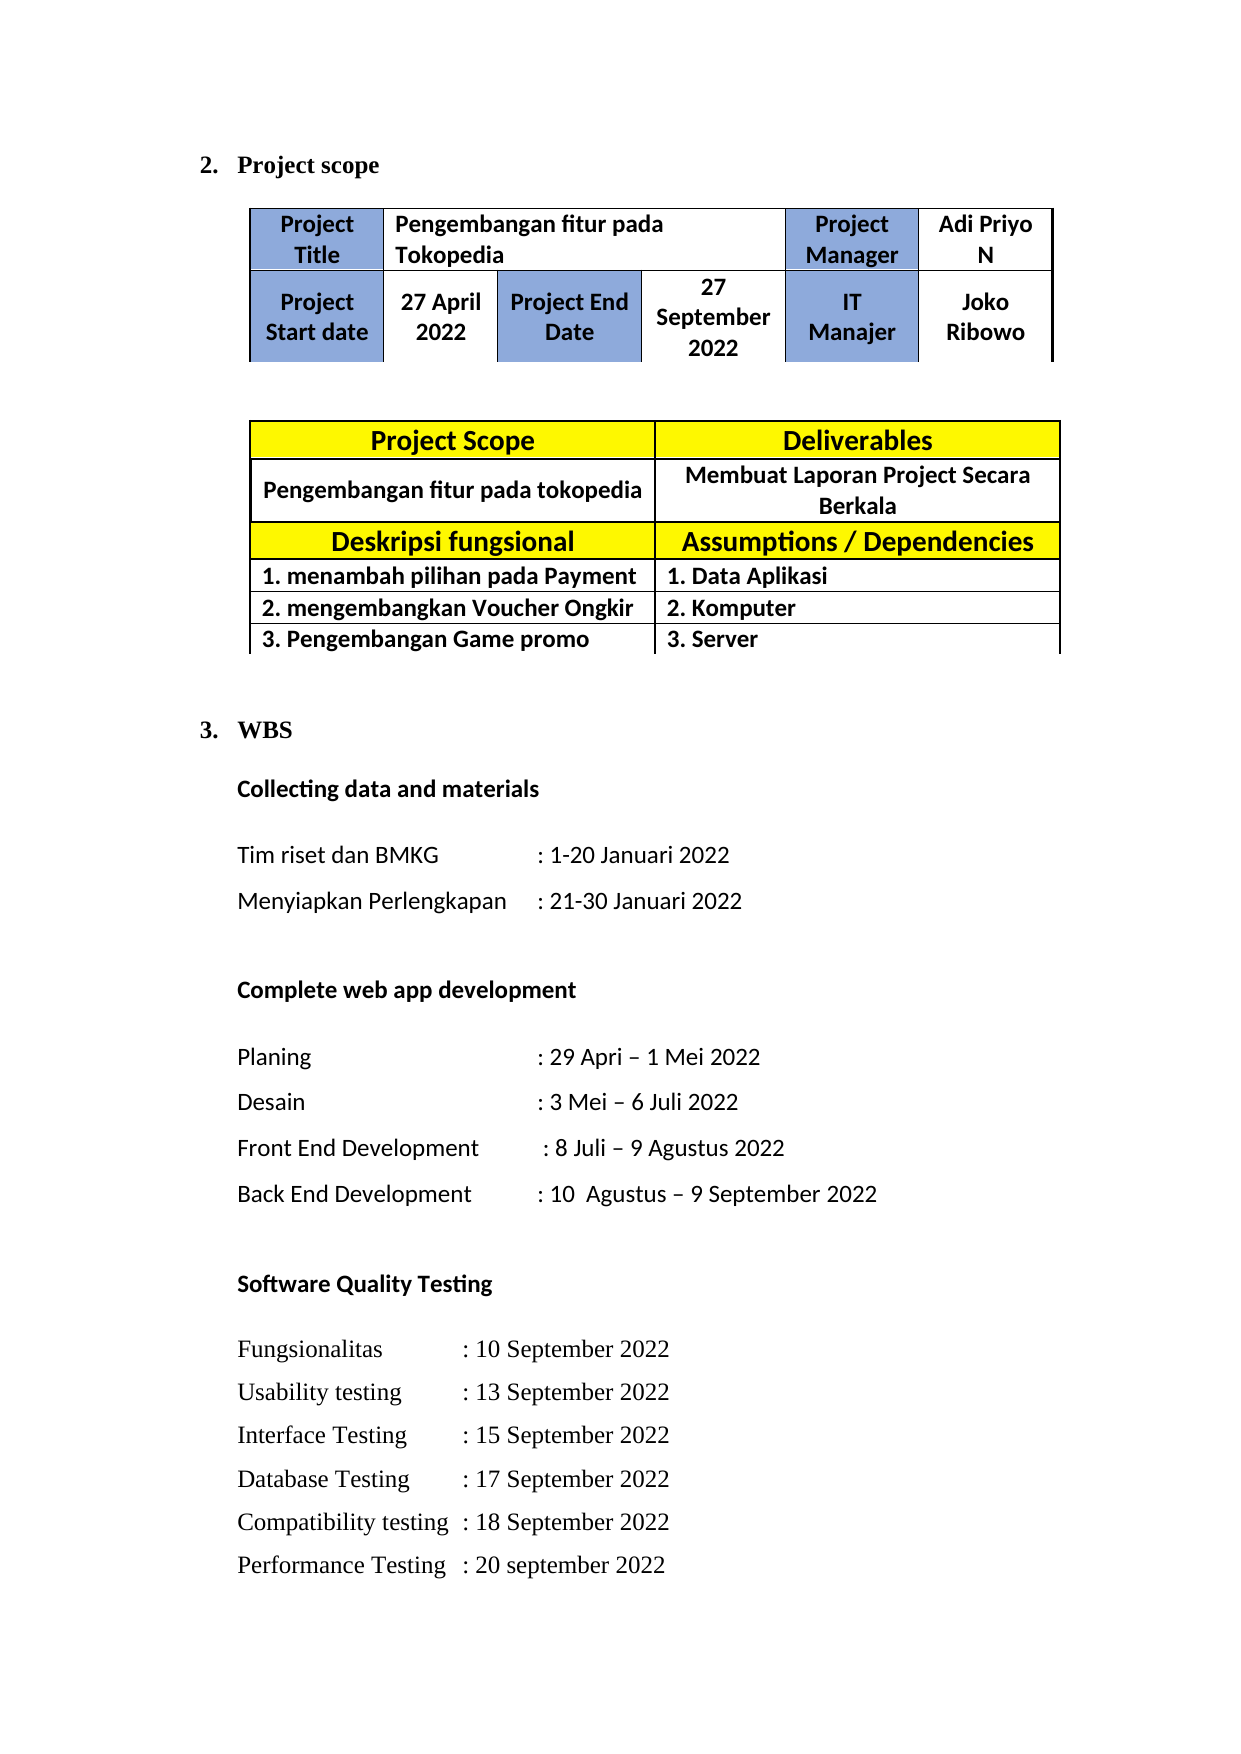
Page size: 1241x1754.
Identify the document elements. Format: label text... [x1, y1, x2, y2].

table_cell 2. Komputer [656, 592, 1059, 622]
list Usability testing : 13 September 2022 [237, 1377, 1003, 1406]
table_cell 2. mengembangkan Voucher Ongkir [251, 592, 654, 622]
text Complete web app development [237, 974, 1003, 1005]
list Back End Development : 10 Agustus – 9 September 2022 [237, 1178, 1003, 1208]
table_cell 27 April 2022 [384, 271, 497, 362]
list Database Testing : 17 September 2022 [237, 1464, 1003, 1492]
table_cell Pengembangan fitur pada tokopedia [252, 460, 654, 521]
table_header Project Manager [786, 209, 918, 269]
table_cell Assumptions / Dependencies [656, 523, 1059, 558]
table_header Project Scope [251, 422, 654, 457]
list Planing : 29 Apri – 1 Mei 2022 [237, 1041, 1003, 1071]
table_cell Project End Date [498, 271, 641, 362]
list Interface Testing : 15 September 2022 [237, 1421, 1003, 1449]
text Collecting data and materials [237, 773, 1003, 804]
list Compatibility testing : 18 September 2022 [237, 1507, 1003, 1536]
text Software Quality Testing [237, 1268, 1003, 1298]
table_cell Project Start date [251, 271, 383, 362]
list Desain : 3 Mei – 6 Juli 2022 [237, 1087, 1003, 1117]
table_header Deliverables [656, 422, 1059, 457]
table_cell Deskripsi fungsional [251, 523, 654, 558]
table_cell 1. Data Aplikasi [656, 560, 1059, 591]
table_cell 3. Server [656, 624, 1059, 654]
list Performance Testing : 20 september 2022 [237, 1550, 1003, 1579]
table_header Pengembangan fitur pada Tokopedia [384, 209, 785, 269]
list Front End Development : 8 Juli – 9 Agustus 2022 [237, 1132, 1003, 1163]
list Menyiapkan Perlengkapan : 21-30 Januari 2022 [237, 885, 1003, 916]
table_cell 27 September 2022 [642, 271, 785, 362]
subtitle WBS [199, 716, 1003, 744]
table_cell Membuat Laporan Project Secara Berkala [656, 460, 1059, 521]
list Fungsionalitas : 10 September 2022 [237, 1334, 1003, 1363]
table_header Project Title [251, 209, 383, 269]
table_cell IT Manajer [786, 271, 918, 362]
subtitle Project scope [199, 150, 1003, 179]
table_cell 3. Pengembangan Game promo [251, 624, 654, 654]
list Tim riset dan BMKG : 1-20 Januari 2022 [237, 840, 1003, 870]
table_cell 1. menambah pilihan pada Payment [251, 560, 654, 591]
table_cell Joko Ribowo [919, 271, 1051, 362]
table_header Adi Priyo N [919, 209, 1051, 269]
